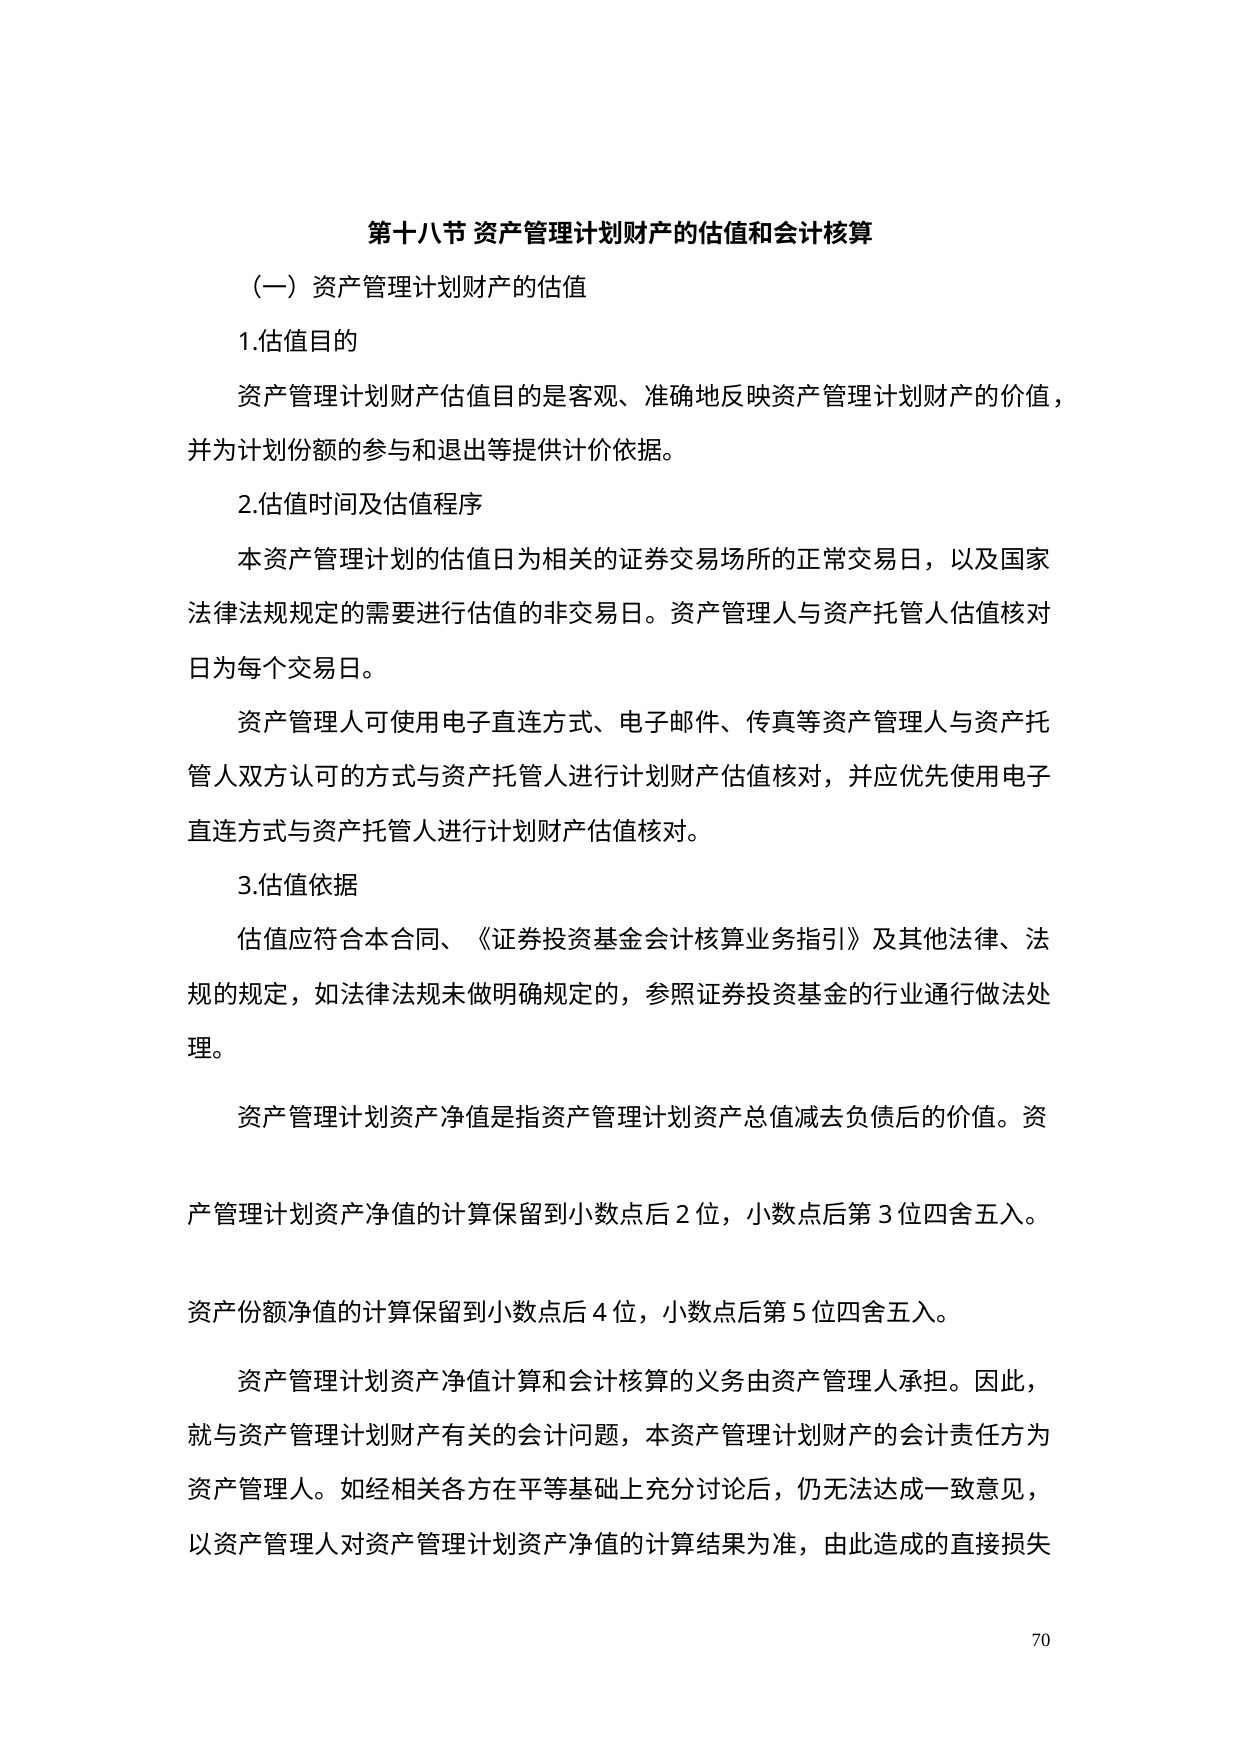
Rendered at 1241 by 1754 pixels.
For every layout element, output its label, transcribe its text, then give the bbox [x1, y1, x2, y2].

text 3.估值依据 [187, 866, 1053, 902]
text 1.估值目的 [187, 322, 1053, 358]
text 资产管理人可使用电子直连方式、电子邮件、传真等资产管理人与资产托管人双方认可的方式与资产托管人进行计划财产估值核对，并应优先使用电子直连方式与资产托管人进行计划财产估值核对。 [187, 702, 1053, 847]
text 本资产管理计划的估值日为相关的证券交易场所的正常交易日，以及国家法律法规规定的需要进行估值的非交易日。资产管理人与资产托管人估值核对日为每个交易日。 [187, 539, 1053, 684]
text 资产管理计划财产估值目的是客观、准确地反映资产管理计划财产的价值，并为计划份额的参与和退出等提供计价依据。 [187, 376, 1053, 467]
text 2.估值时间及估值程序 [187, 485, 1053, 521]
text （一）资产管理计划财产的估值 [187, 267, 1053, 304]
text 估值应符合本合同、《证券投资基金会计核算业务指引》及其他法律、法规的规定，如法律法规未做明确规定的，参照证券投资基金的行业通行做法处理。 [187, 920, 1053, 1065]
subtitle 第十八节 资产管理计划财产的估值和会计核算 [187, 213, 1053, 249]
text 资产管理计划资产净值是指资产管理计划资产总值减去负债后的价值。资产管理计划资产净值的计算保留到小数点后2位，小数点后第3位四舍五入。资产份额净值的计算保留到小数点后4位，小数点后第5位四舍五入。 [187, 1083, 1050, 1343]
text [187, 1361, 1053, 1561]
